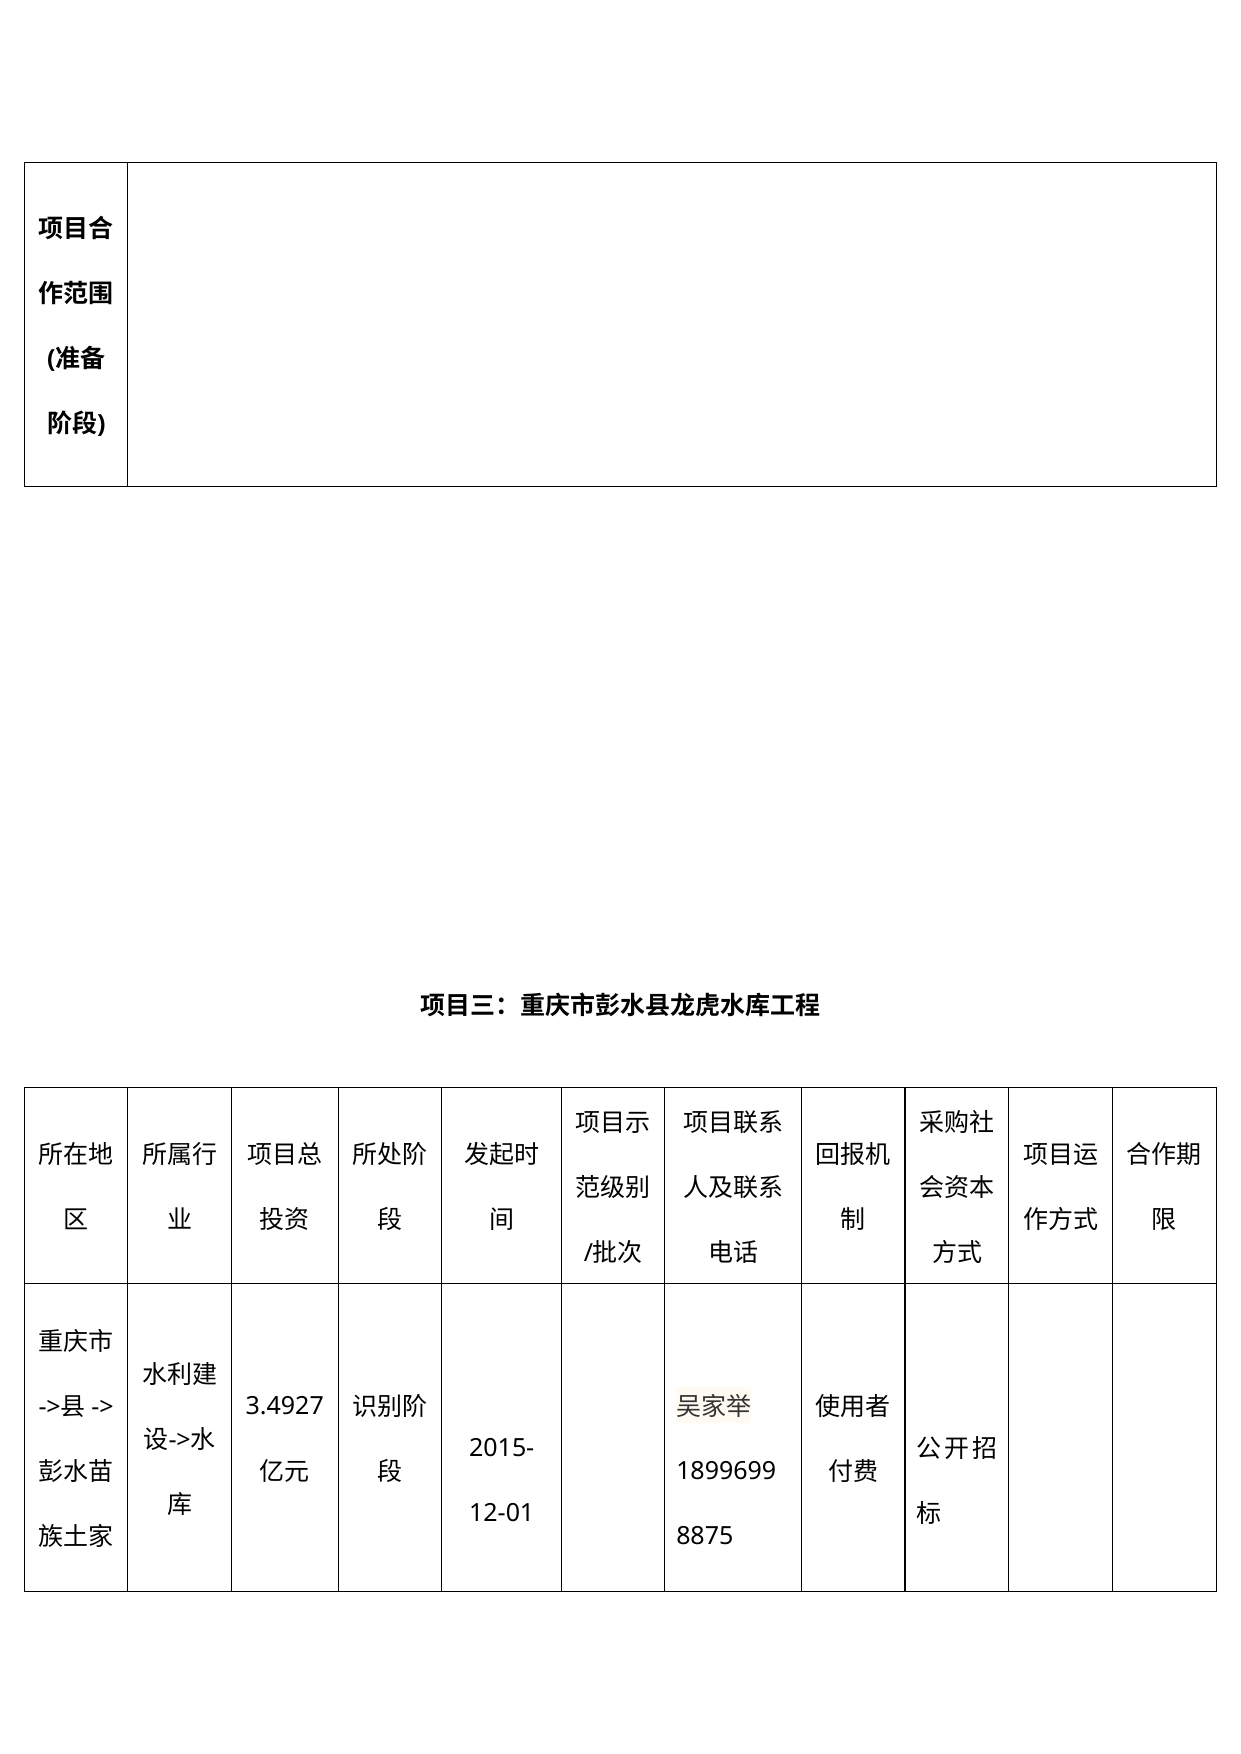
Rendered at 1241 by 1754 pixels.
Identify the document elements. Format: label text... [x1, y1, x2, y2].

table_cell 3.4927亿元 [232, 1284, 338, 1591]
table_cell 识别阶段 [339, 1284, 441, 1591]
table_header 所在地区 [25, 1088, 127, 1283]
table_header 所属行业 [128, 1088, 231, 1283]
table_cell 2015-12-01 [442, 1284, 561, 1591]
table_header 采购社会资本方式 [906, 1088, 1008, 1283]
table_cell [1113, 1284, 1216, 1591]
table_header 回报机制 [802, 1088, 904, 1283]
table_cell 使用者付费 [802, 1284, 904, 1591]
table_header 项目示范级别/批次 [562, 1088, 664, 1283]
table_header 所处阶段 [339, 1088, 441, 1283]
subtitle 项目三：重庆市彭水县龙虎水库工程 [187, 971, 1053, 1036]
table_cell [562, 1284, 664, 1591]
table_cell 公开招标 [906, 1284, 1008, 1591]
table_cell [25, 1284, 127, 1591]
table_header 发起时间 [442, 1088, 561, 1283]
table_header 项目总投资 [232, 1088, 338, 1283]
table_cell [1009, 1284, 1112, 1591]
table_cell 水利建设->水库 [128, 1284, 231, 1591]
table_header 合作期限 [1113, 1088, 1216, 1283]
table_cell [128, 163, 1216, 486]
table_cell 项目合作范围(准备阶段) [25, 163, 127, 486]
table_header 项目联系人及联系电话 [665, 1088, 801, 1283]
table_cell 吴家举 18996998875 [665, 1284, 801, 1591]
table_header 项目运作方式 [1009, 1088, 1112, 1283]
